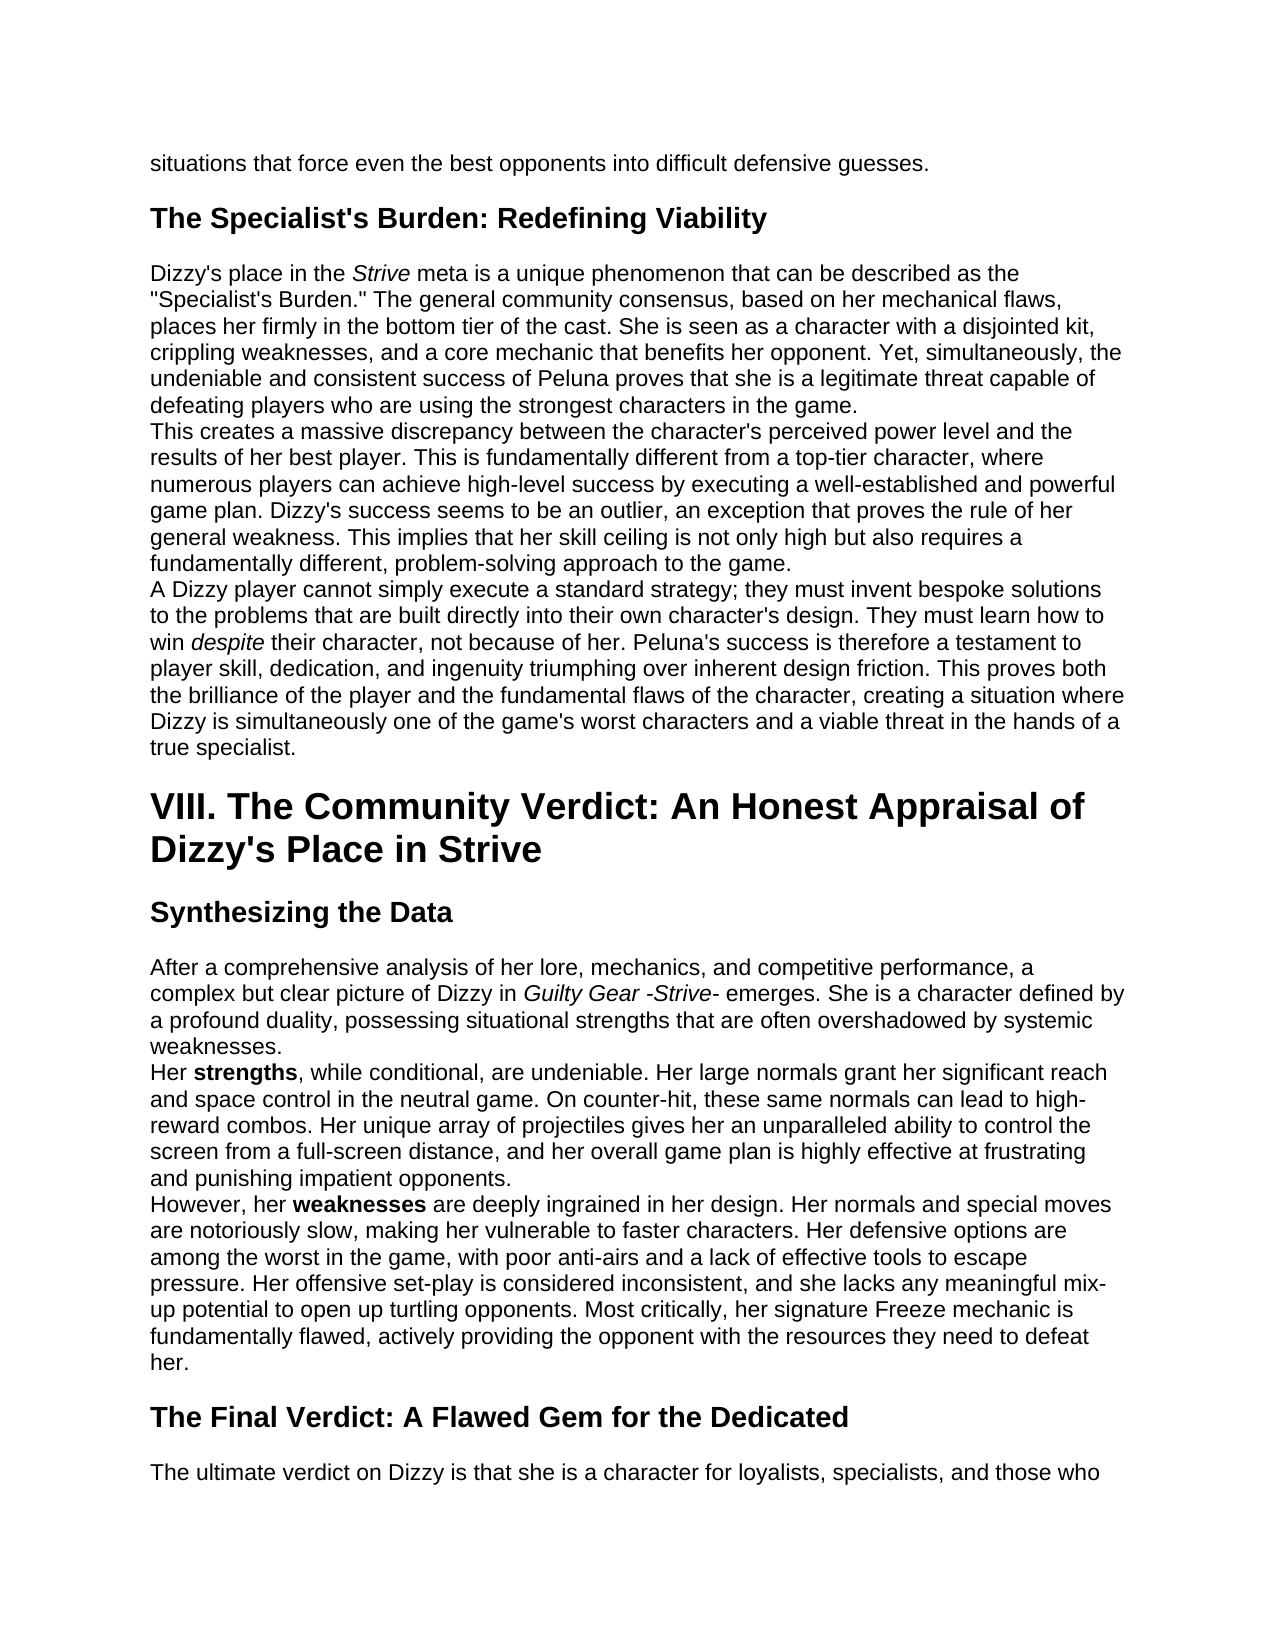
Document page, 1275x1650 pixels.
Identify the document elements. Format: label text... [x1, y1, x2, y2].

text However, her weaknesses are deeply ingrained in her design. Her normals and special moves are notoriously slow, making her vulnerable to faster characters. Her defensive options are among the worst in the game, with poor anti-airs and a lack of effective tools to escape pressure. Her offensive set-play is considered inconsistent, and she lacks any meaningful mix-up potential to open up turtling opponents. Most critically, her signature Freeze mechanic is fundamentally flawed, actively providing the opponent with the resources they need to defeat her. [150, 1191, 1125, 1376]
text Dizzy's place in the Strive meta is a unique phenomenon that can be described as the "Specialist's Burden." The general community consensus, based on her mechanical flaws, places her firmly in the bottom tier of the cast. She is seen as a character with a disjointed kit, crippling weaknesses, and a core mechanic that benefits her opponent. Yet, simultaneously, the undeniable and consistent success of Peluna proves that she is a legitimate threat capable of defeating players who are using the strongest characters in the game. [150, 260, 1125, 418]
text After a comprehensive analysis of her lore, mechanics, and competitive performance, a complex but clear picture of Dizzy in Guilty Gear -Strive- emerges. She is a character defined by a profound duality, possessing situational strengths that are often overshadowed by systemic weaknesses. [150, 954, 1125, 1059]
subtitle The Final Verdict: A Flawed Gem for the Dedicated [150, 1401, 1125, 1434]
text Her strengths, while conditional, are undeniable. Her large normals grant her significant reach and space control in the neutral game. On counter-hit, these same normals can lead to high-reward combos. Her unique array of projectiles gives her an unparalleled ability to control the screen from a full-screen distance, and her overall game plan is highly effective at frustrating and punishing impatient opponents. [150, 1059, 1125, 1191]
subtitle VIII. The Community Verdict: An Honest Appraisal of Dizzy's Place in Strive [150, 784, 1125, 870]
text This creates a massive discrepancy between the character's perceived power level and the results of her best player. This is fundamentally different from a top-tier character, where numerous players can achieve high-level success by executing a well-established and powerful game plan. Dizzy's success seems to be an outlier, an exception that proves the rule of her general weakness. This implies that her skill ceiling is not only high but also requires a fundamentally different, problem-solving approach to the game. [150, 418, 1125, 576]
text A Dizzy player cannot simply execute a standard strategy; they must invent bespoke solutions to the problems that are built directly into their own character's design. They must learn how to win despite their character, not because of her. Peluna's success is therefore a testament to player skill, dedication, and ingenuity triumphing over inherent design friction. This proves both the brilliance of the player and the fundamental flaws of the character, creating a situation where Dizzy is simultaneously one of the game's worst characters and a viable threat in the hands of a true specialist. [150, 576, 1125, 761]
subtitle Synthesizing the Data [150, 895, 1125, 929]
subtitle The Specialist's Burden: Redefining Viability [150, 201, 1125, 235]
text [150, 150, 1125, 176]
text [150, 1459, 1125, 1485]
